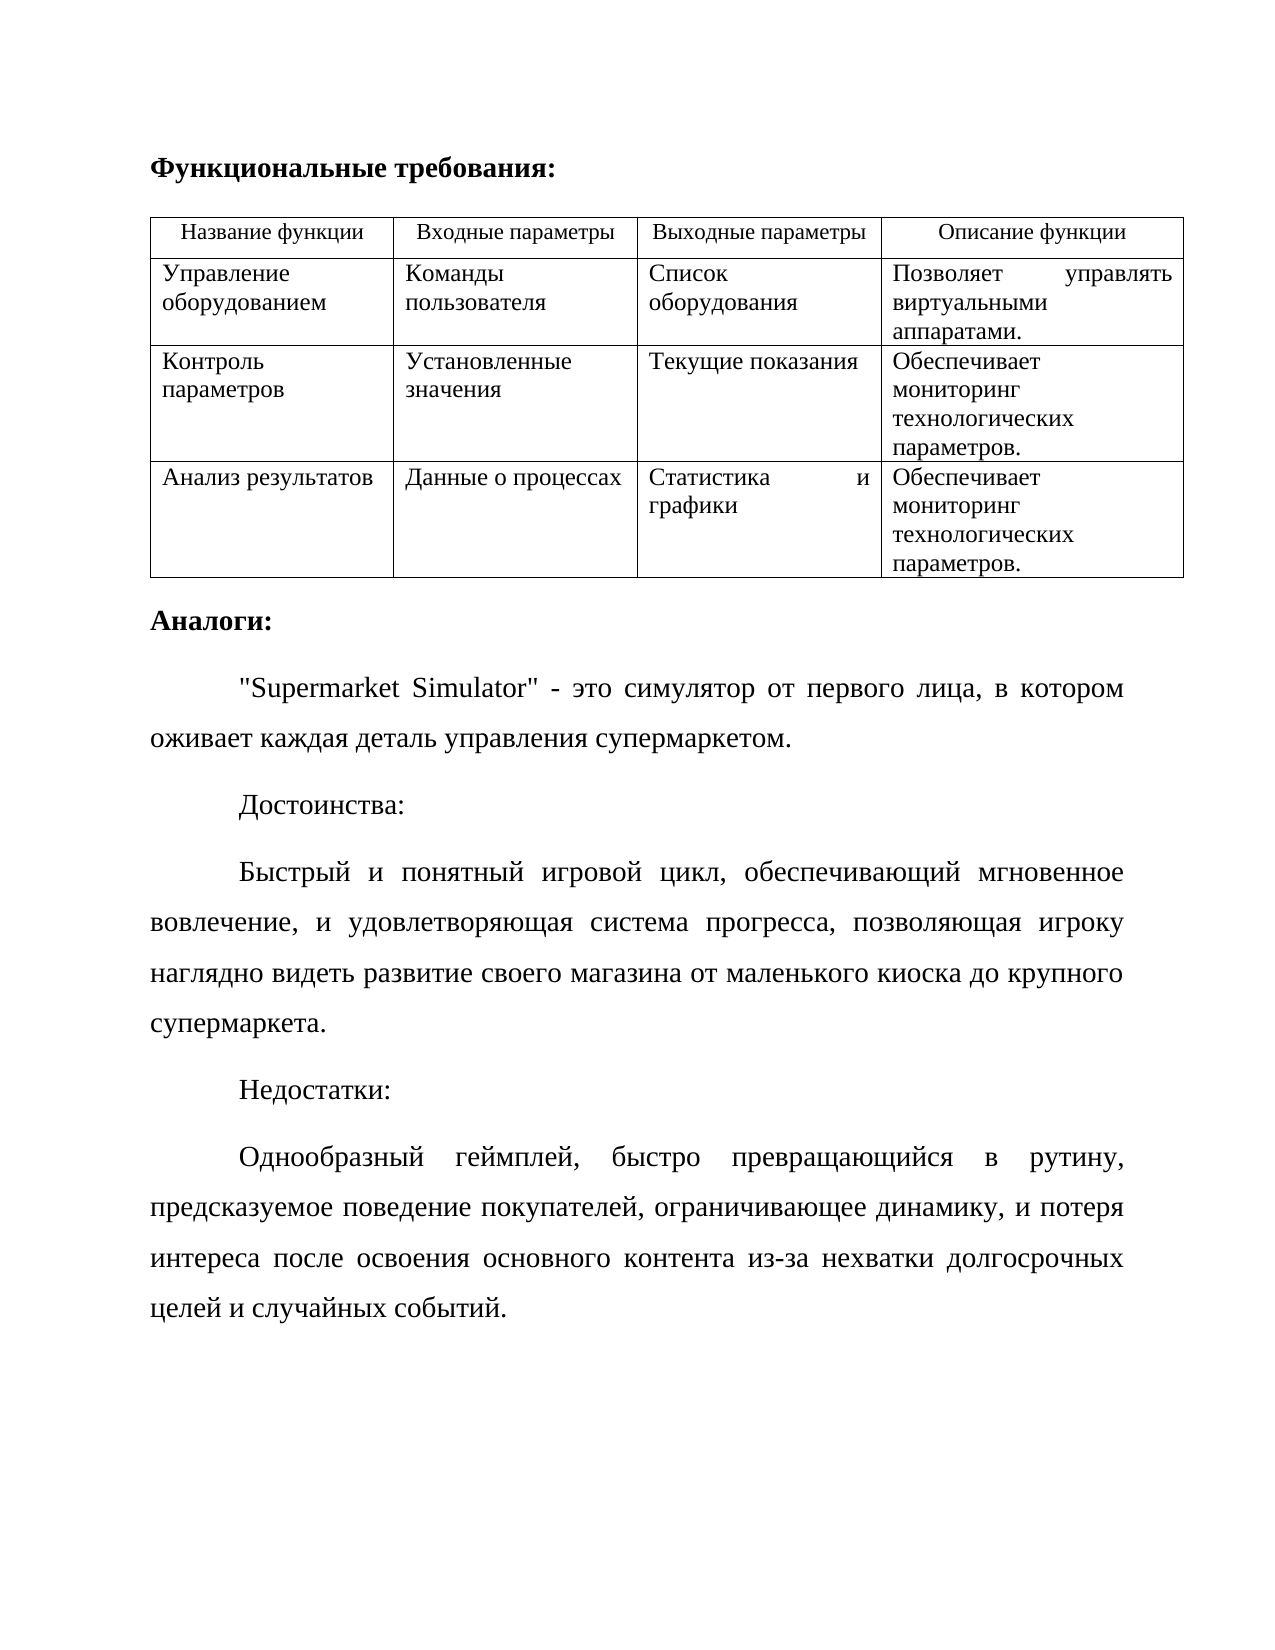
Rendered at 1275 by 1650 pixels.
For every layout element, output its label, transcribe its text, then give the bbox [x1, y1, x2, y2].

table_cell Позволяет управлять виртуальными аппаратами. [882, 259, 1183, 345]
table_header Входные параметры [394, 218, 637, 257]
table_cell Текущие показания [638, 346, 881, 461]
text Быстрый и понятный игровой цикл, обеспечивающий мгновенное вовлечение, и удовлетворяющая система прогресса, позволяющая игроку наглядно видеть развитие своего магазина от маленького киоска до крупного супермаркета. [150, 854, 1125, 1039]
text Аналоги: [150, 603, 1125, 636]
table_cell Обеспечивает мониторинг технологических параметров. [882, 346, 1183, 461]
table_cell Установленные значения [394, 346, 637, 461]
text Однообразный геймплей, быстро превращающийся в рутину, предсказуемое поведение покупателей, ограничивающее динамику, и потеря интереса после освоения основного контента из-за нехватки долгосрочных целей и случайных событий. [150, 1139, 1125, 1323]
table_cell Управление оборудованием [151, 259, 393, 345]
table_cell Контроль параметров [151, 346, 393, 461]
table_header Выходные параметры [638, 218, 881, 257]
text Функциональные требования: [150, 150, 1125, 183]
text Достоинства: [150, 787, 1125, 821]
table_cell Список оборудования [638, 259, 881, 345]
text "Supermarket Simulator" - это симулятор от первого лица, в котором оживает каждая деталь управления супермаркетом. [150, 670, 1125, 754]
table_cell Команды пользователя [394, 259, 637, 345]
table_cell Статистика и графики [638, 462, 881, 577]
table_header Описание функции [882, 218, 1183, 257]
table_cell Анализ результатов [151, 462, 393, 577]
table_cell Обеспечивает мониторинг технологических параметров. [882, 462, 1183, 577]
table_header Название функции [151, 218, 393, 257]
text Недостатки: [150, 1072, 1125, 1106]
table_cell Данные о процессах [394, 462, 637, 577]
